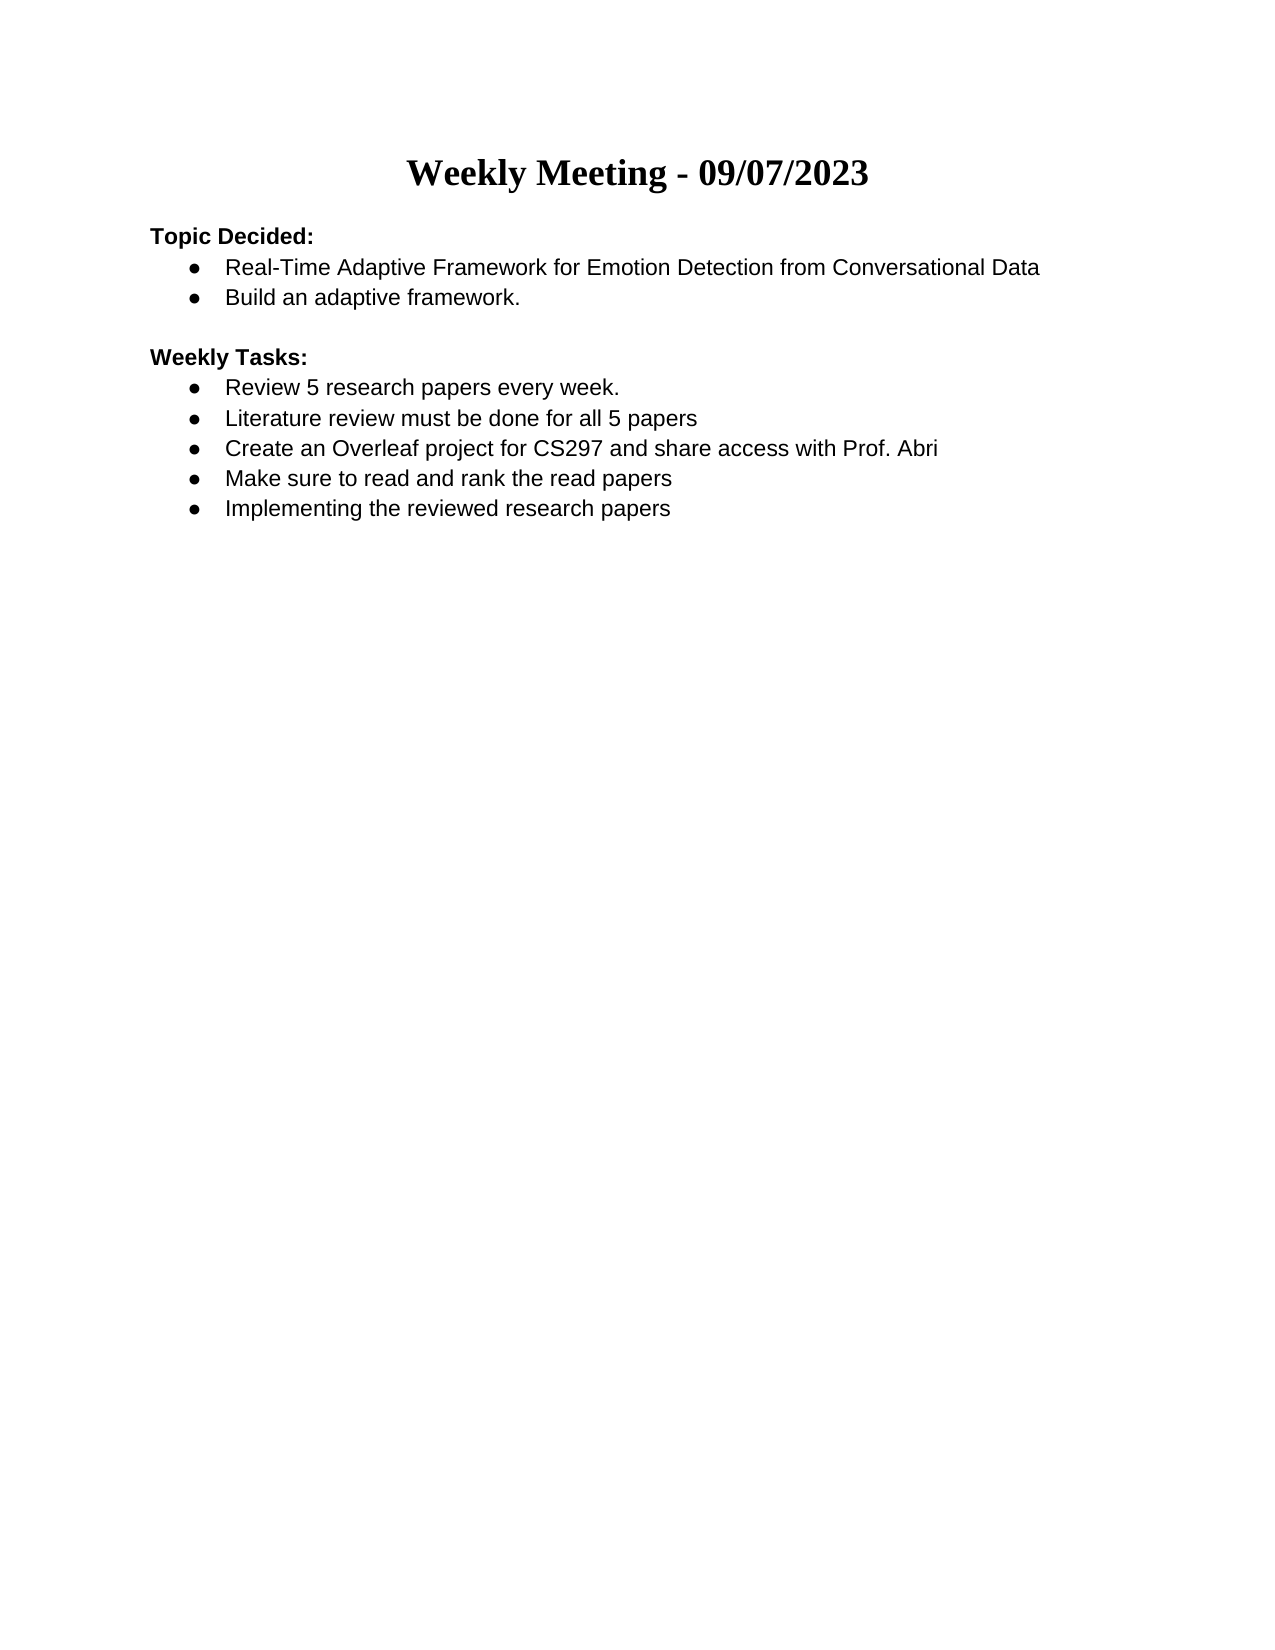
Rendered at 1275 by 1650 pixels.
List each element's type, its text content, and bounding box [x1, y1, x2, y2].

list Make sure to read and rank the read papers [187, 465, 1125, 491]
list Implementing the reviewed research papers [187, 495, 1125, 522]
list Literature review must be done for all 5 papers [187, 404, 1125, 431]
list Review 5 research papers every week. [187, 374, 1125, 401]
text Weekly Tasks: [150, 344, 1125, 371]
text Topic Decided: [150, 223, 1125, 250]
list Create an Overleaf project for CS297 and share access with Prof. Abri [187, 435, 1125, 461]
subtitle Weekly Meeting - 09/07/2023 [150, 150, 1125, 193]
list Build an adaptive framework. [187, 284, 1125, 310]
list Real-Time Adaptive Framework for Emotion Detection from Conversational Data [187, 253, 1125, 280]
